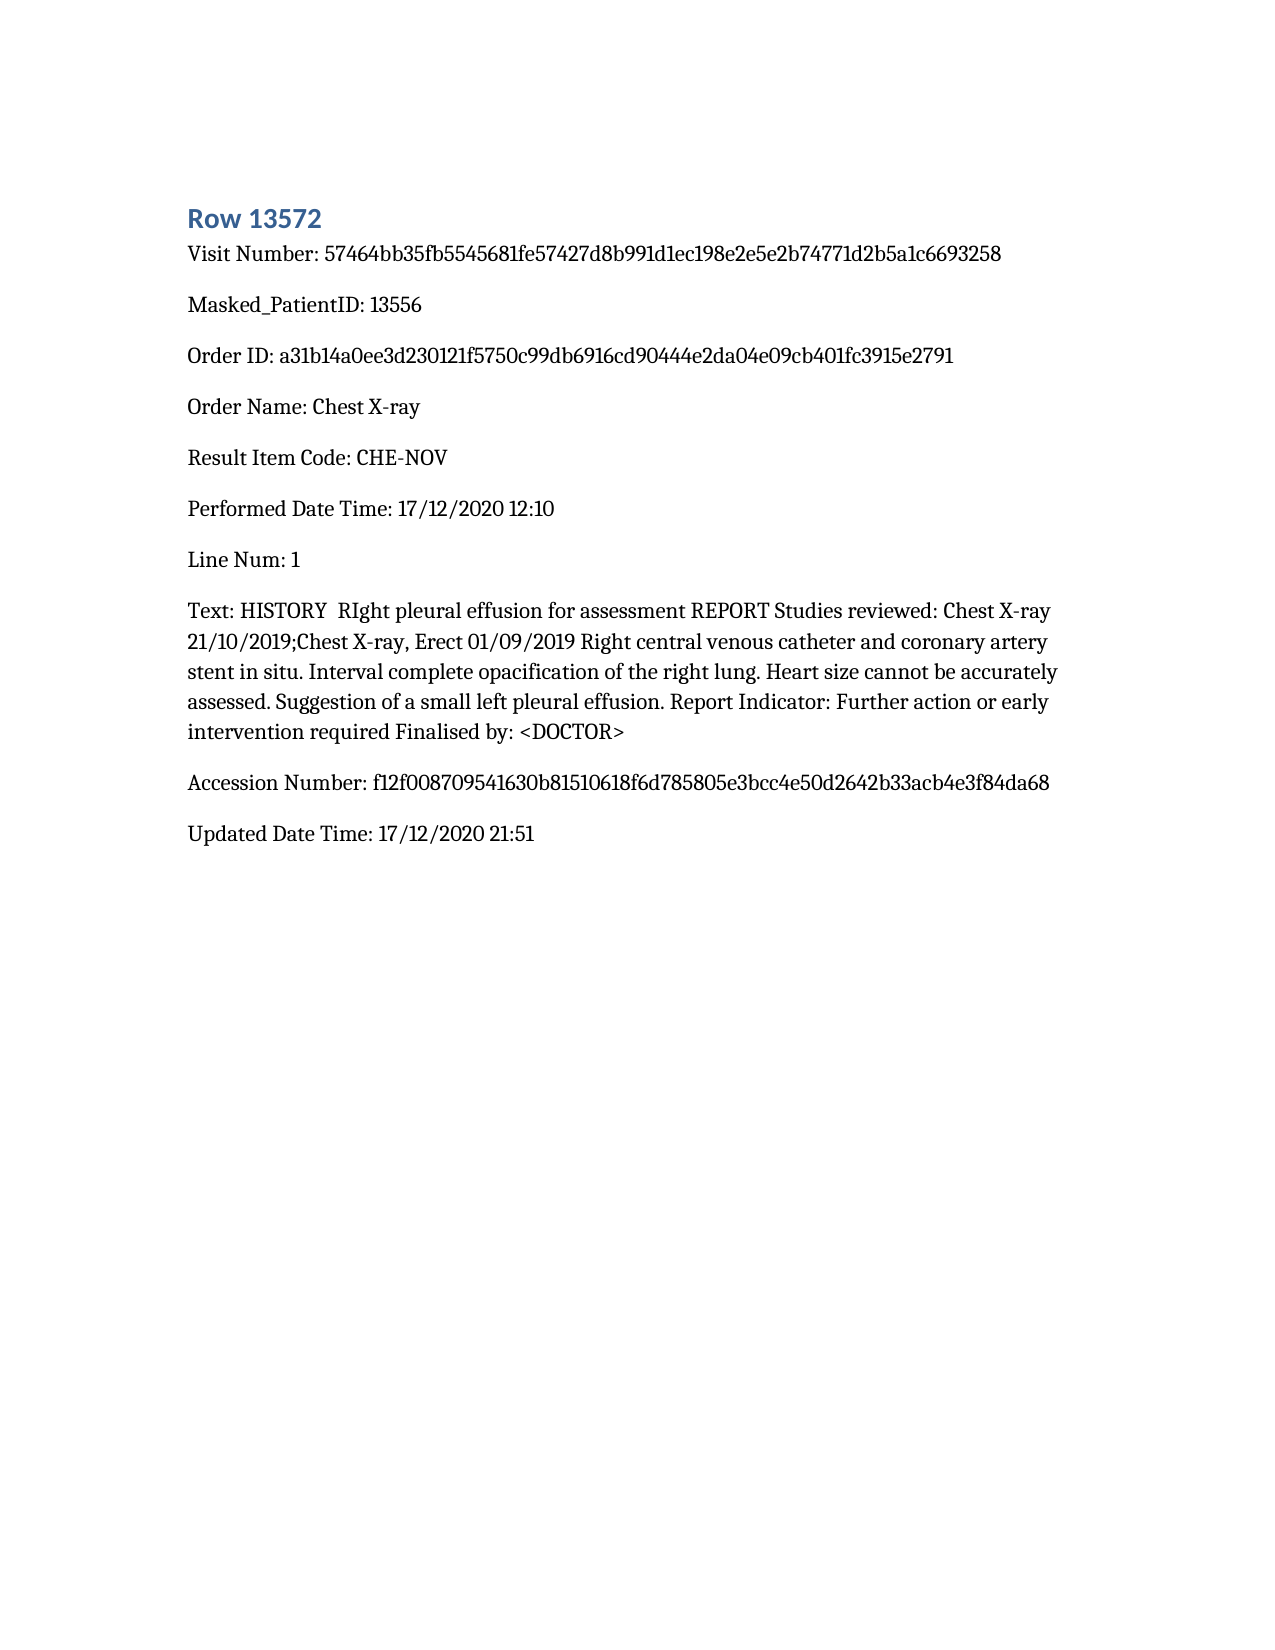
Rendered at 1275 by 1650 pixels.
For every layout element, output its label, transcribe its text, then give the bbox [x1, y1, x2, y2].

text Result Item Code: CHE-NOV [187, 445, 1087, 471]
text Order ID: a31b14a0ee3d230121f5750c99db6916cd90444e2da04e09cb401fc3915e2791 [187, 343, 1087, 369]
text Order Name: Chest X-ray [187, 394, 1087, 420]
text Accession Number: f12f008709541630b81510618f6d785805e3bcc4e50d2642b33acb4e3f84da68 [187, 770, 1087, 796]
text Text: HISTORY RIght pleural effusion for assessment REPORT Studies reviewed: Chest X-ray 21/10/2019;Chest X-ray, Erect 01/09/2019 Right central venous catheter and coronary artery stent in situ. Interval complete opacification of the right lung. Heart size cannot be accurately assessed. Suggestion of a small left pleural effusion. Report Indicator: Further action or early intervention required Finalised by: <DOCTOR> [187, 598, 1087, 745]
text Updated Date Time: 17/12/2020 21:51 [187, 821, 1087, 847]
subtitle Row 13572 [187, 200, 1087, 236]
text Masked_PatientID: 13556 [187, 292, 1087, 318]
text Performed Date Time: 17/12/2020 12:10 [187, 496, 1087, 522]
text Visit Number: 57464bb35fb5545681fe57427d8b991d1ec198e2e5e2b74771d2b5a1c6693258 [187, 241, 1087, 267]
text Line Num: 1 [187, 547, 1087, 573]
